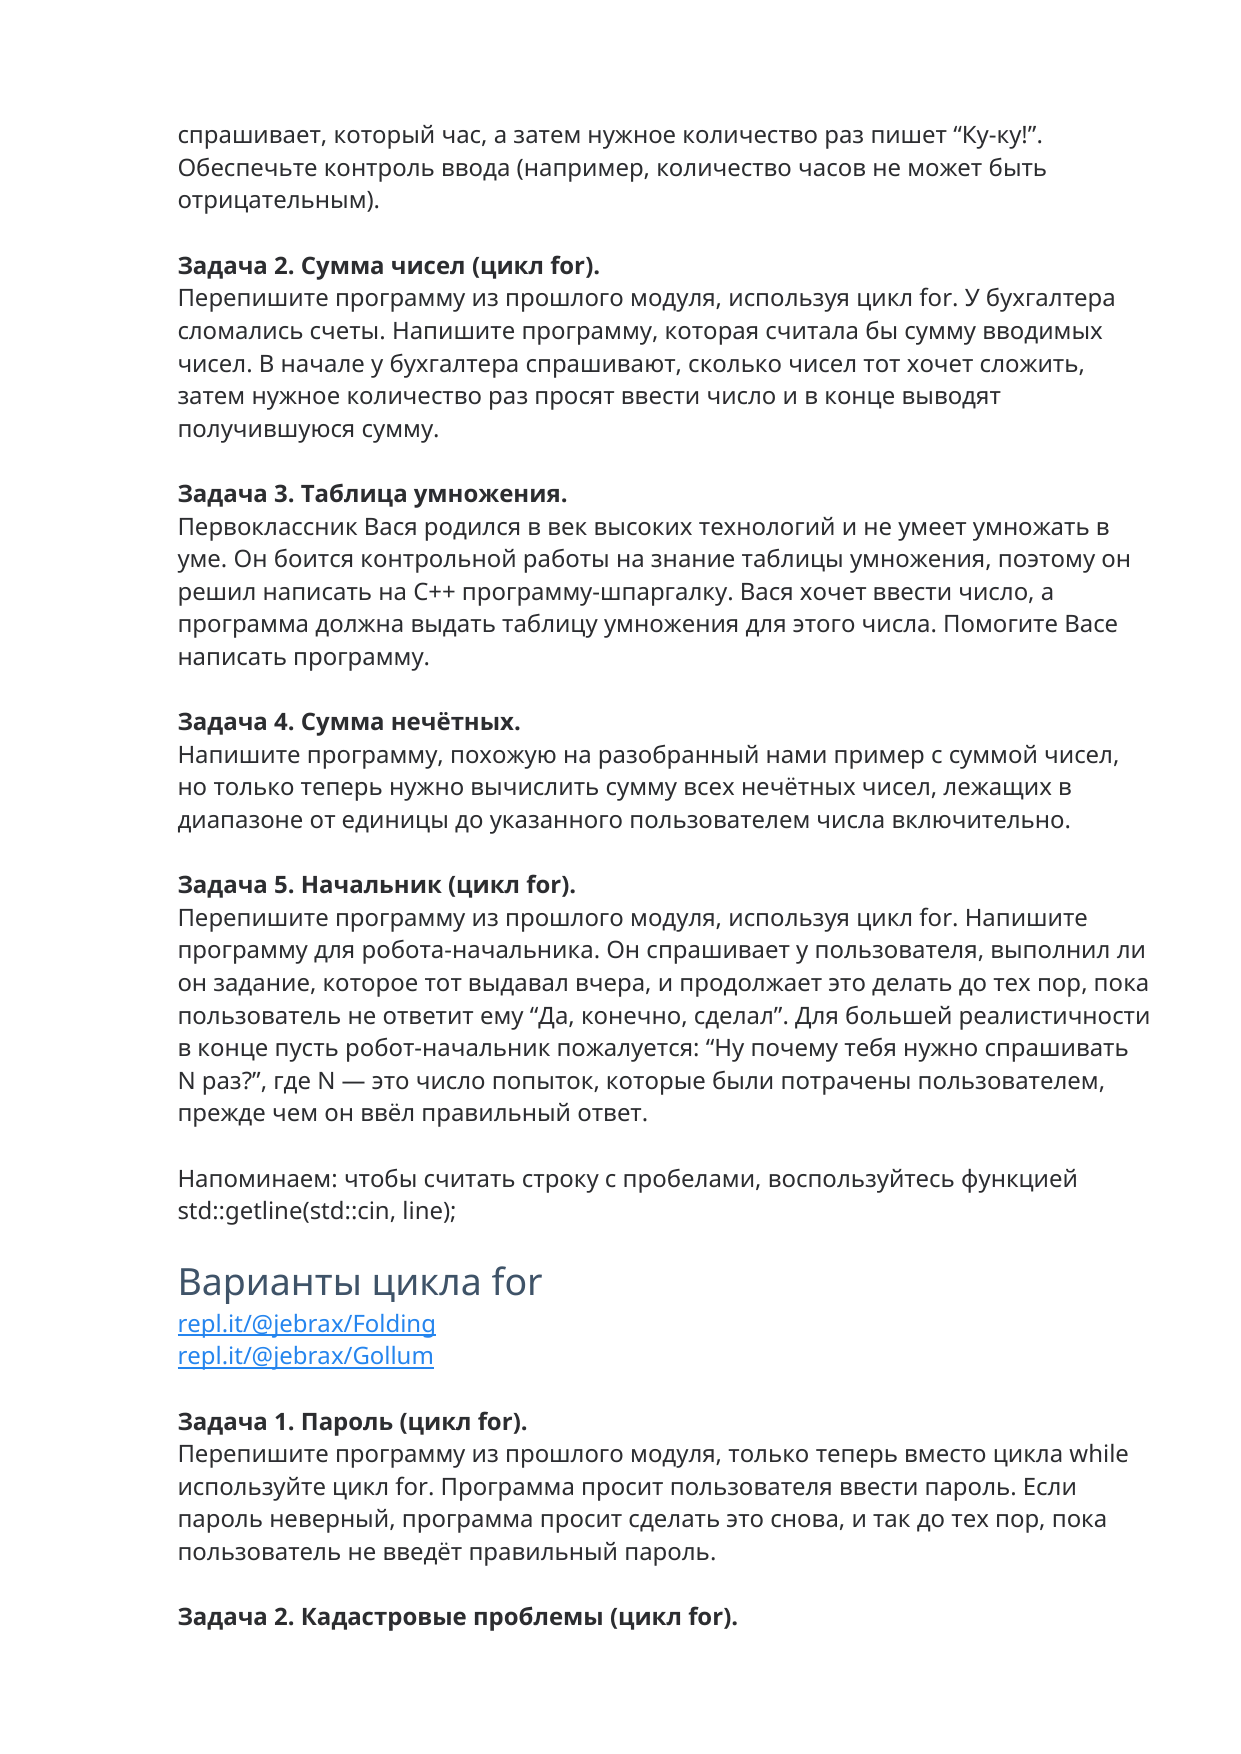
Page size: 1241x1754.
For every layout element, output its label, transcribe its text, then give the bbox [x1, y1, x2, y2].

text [177, 1306, 1152, 1632]
subtitle Варианты цикла for [177, 1255, 1152, 1306]
